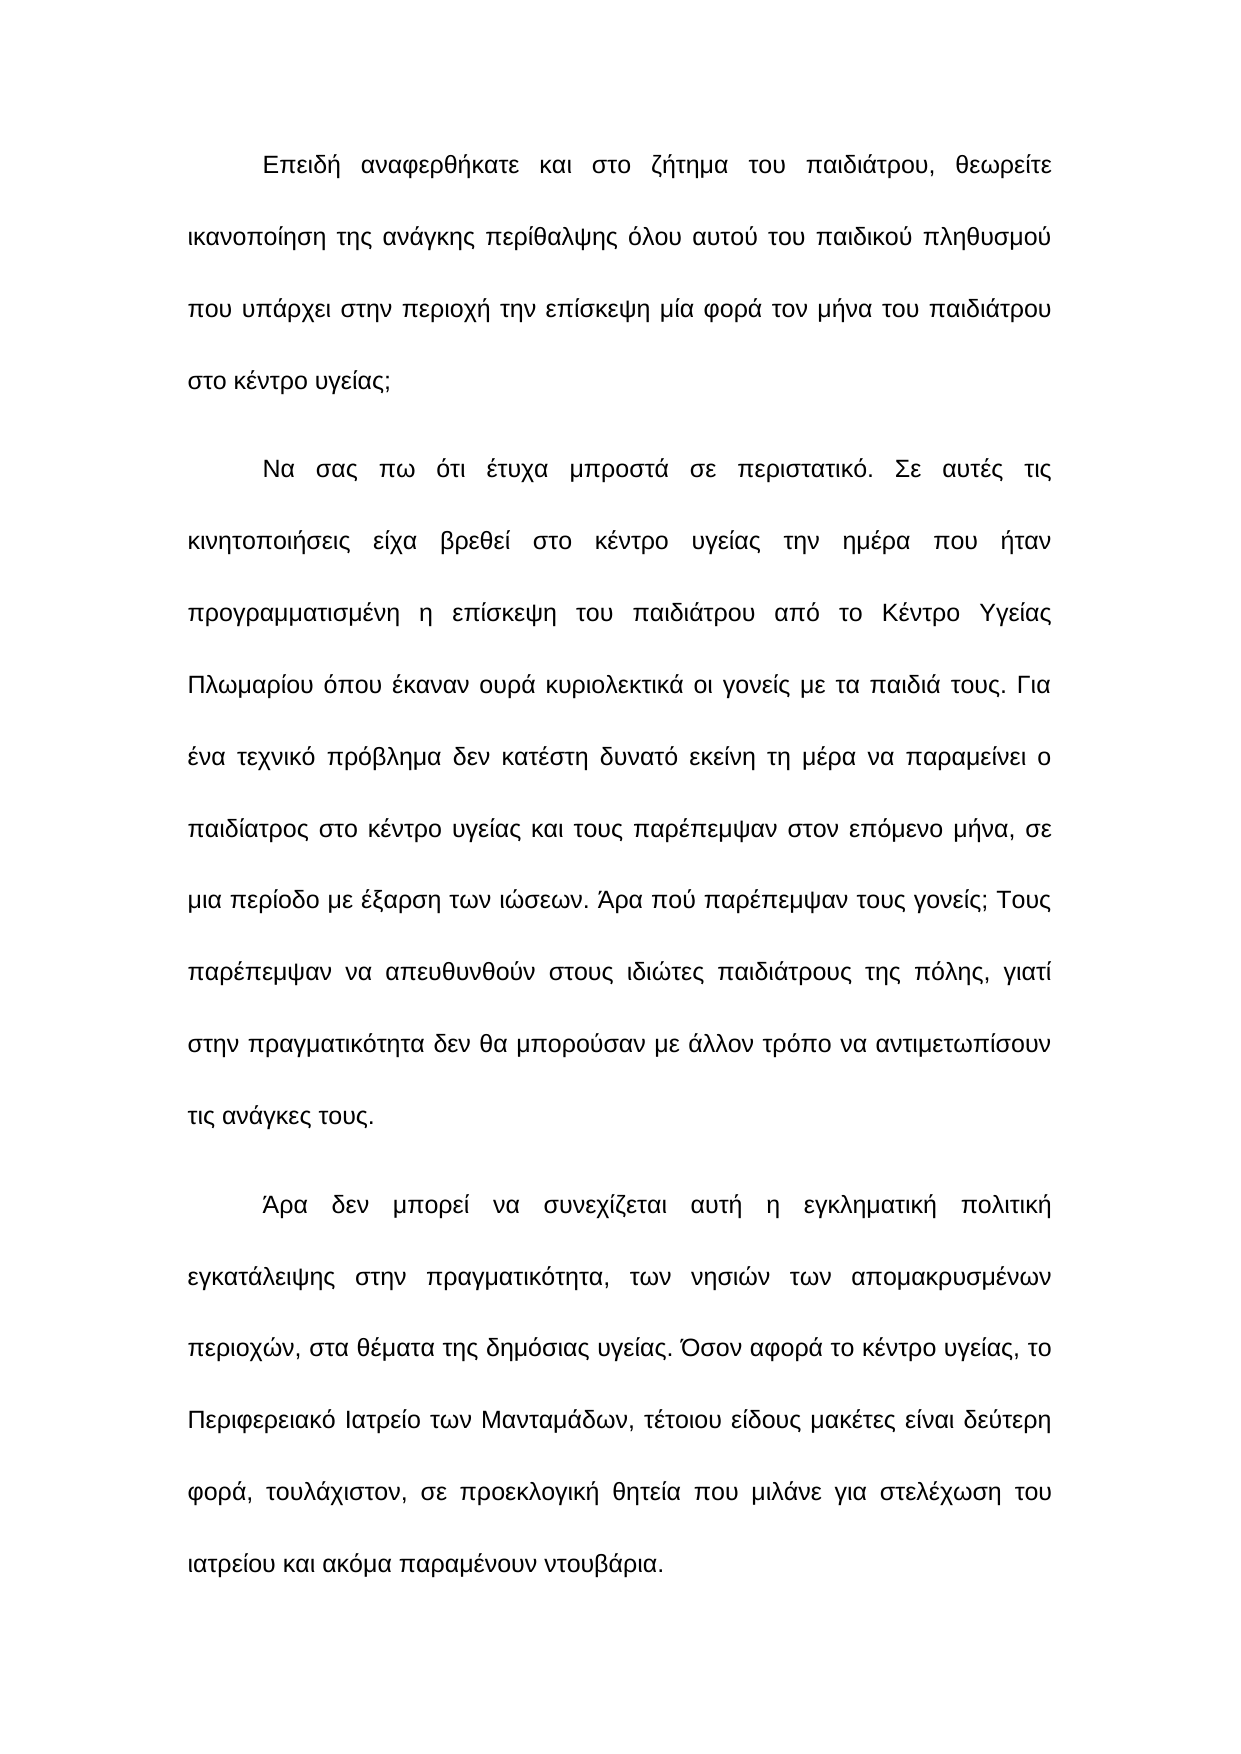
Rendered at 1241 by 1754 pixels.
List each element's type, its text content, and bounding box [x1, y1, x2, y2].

text Να σας πω ότι έτυχα μπροστά σε περιστατικό. Σε αυτές τις κινητοποιήσεις είχα βρεθεί στο κέντρο υγείας την ημέρα που ήταν προγραμματισμένη η επίσκεψη του παιδιάτρου από το Κέντρο Υγείας Πλωμαρίου όπου έκαναν ουρά κυριολεκτικά οι γονείς με τα παιδιά τους. Για ένα τεχνικό πρόβλημα δεν κατέστη δυνατό εκείνη τη μέρα να παραμείνει ο παιδίατρος στο κέντρο υγείας και τους παρέπεμψαν στον επόμενο μήνα, σε μια περίοδο με έξαρση των ιώσεων. Άρα πού παρέπεμψαν τους γονείς; Τους παρέπεμψαν να απευθυνθούν στους ιδιώτες παιδιάτρους της πόλης, γιατί στην πραγματικότητα δεν θα μπορούσαν με άλλον τρόπο να αντιμετωπίσουν τις ανάγκες τους. [187, 454, 1053, 1130]
text Επειδή αναφερθήκατε και στο ζήτημα του παιδιάτρου, θεωρείτε ικανοποίηση της ανάγκης περίθαλψης όλου αυτού του παιδικού πληθυσμού που υπάρχει στην περιοχή την επίσκεψη μία φορά τον μήνα του παιδιάτρου στο κέντρο υγείας; [187, 150, 1053, 394]
text Άρα δεν μπορεί να συνεχίζεται αυτή η εγκληματική πολιτική εγκατάλειψης στην πραγματικότητα, των νησιών των απομακρυσμένων περιοχών, στα θέματα της δημόσιας υγείας. Όσον αφορά το κέντρο υγείας, το Περιφερειακό Ιατρείο των Μανταμάδων, τέτοιου είδους μακέτες είναι δεύτερη φορά, τουλάχιστον, σε προεκλογική θητεία που μιλάνε για στελέχωση του ιατρείου και ακόμα παραμένουν ντουβάρια. [187, 1189, 1053, 1578]
